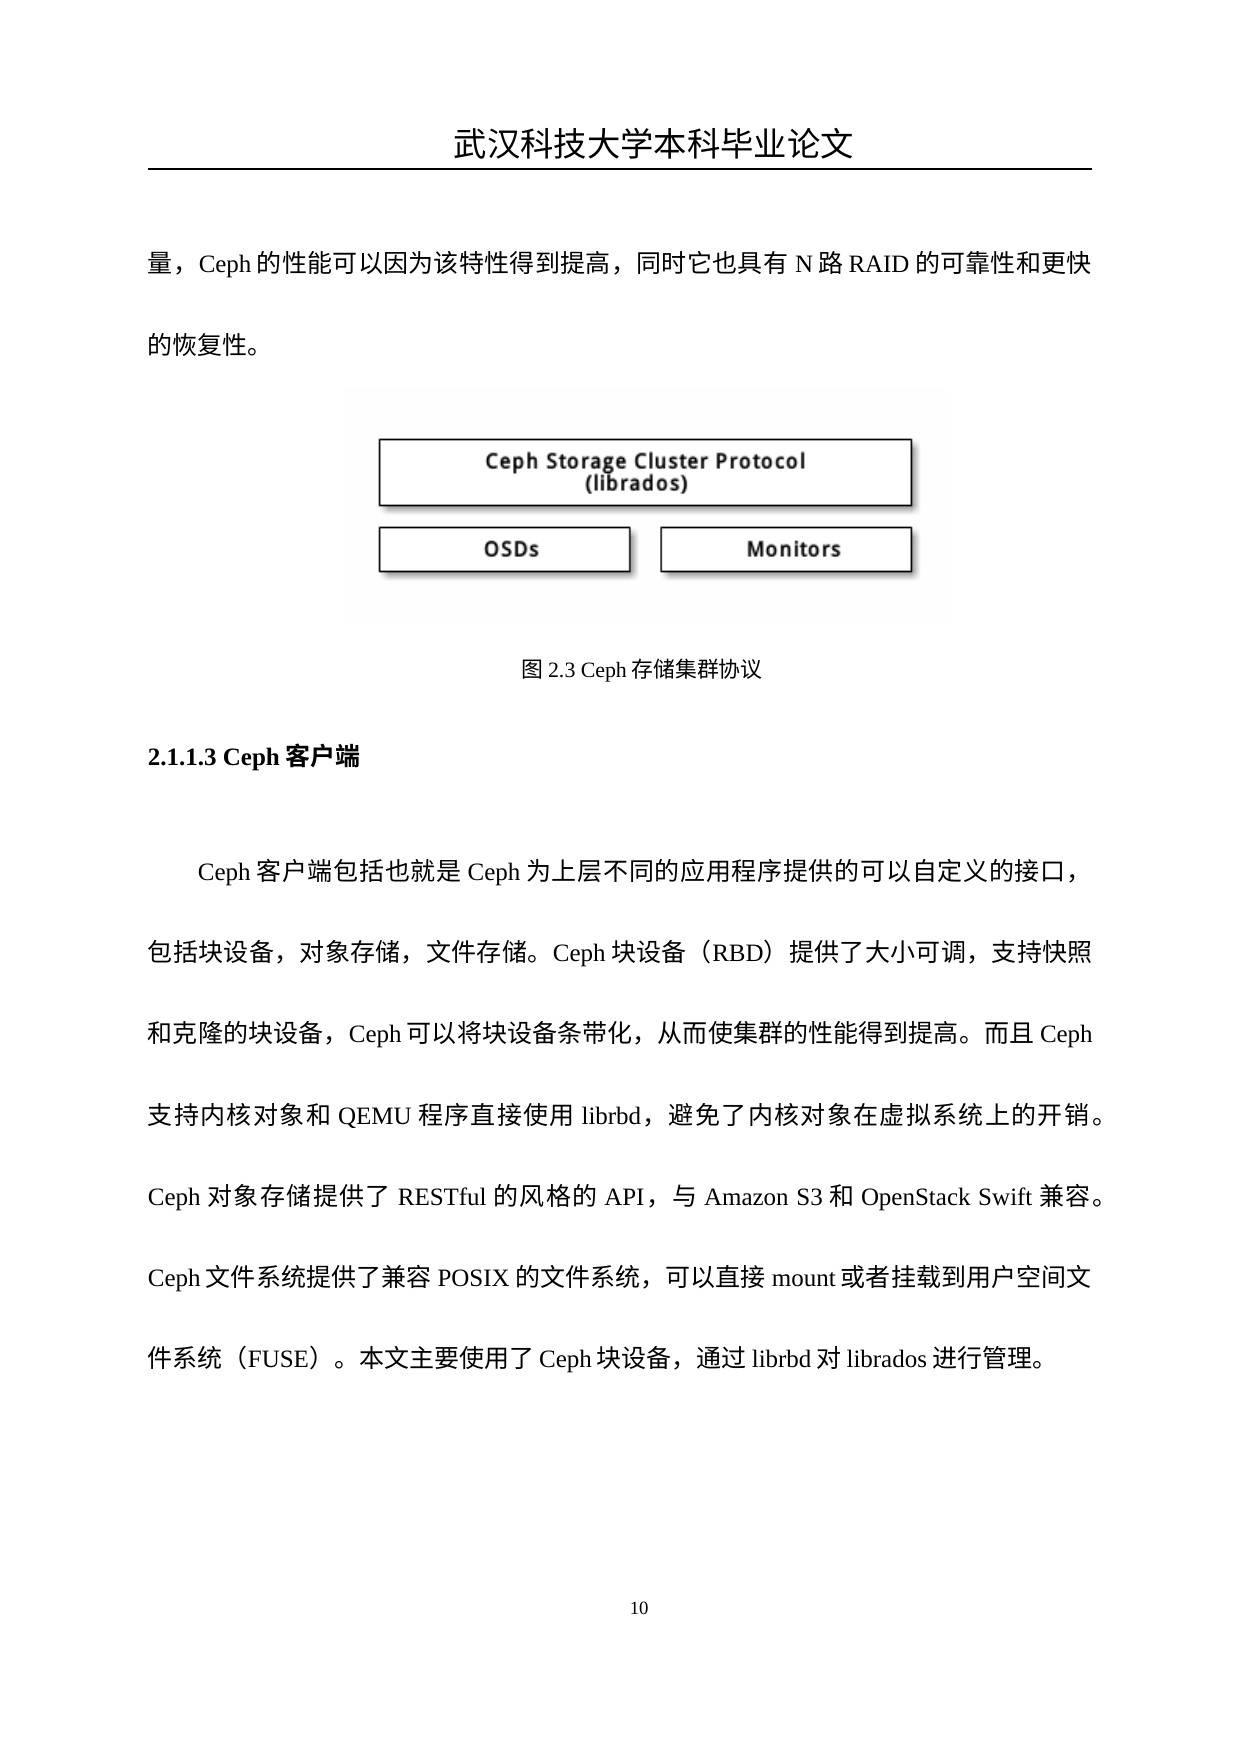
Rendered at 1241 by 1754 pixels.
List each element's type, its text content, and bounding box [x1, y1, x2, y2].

text 图2.3 Ceph存储集群协议 [148, 652, 1092, 684]
text Ceph客户端包括也就是Ceph为上层不同的应用程序提供的可以自定义的接口，包括块设备，对象存储，文件存储。Ceph块设备（RBD）提供了大小可调，支持快照和克隆的块设备，Ceph可以将块设备条带化，从而使集群的性能得到提高。而且Ceph支持内核对象和QEMU程序直接使用librbd，避免了内核对象在虚拟系统上的开销。Ceph对象存储提供了RESTful的风格的API，与Amazon S3和OpenStack Swift兼容。Ceph文件系统提供了兼容POSIX的文件系统，可以直接mount或者挂载到用户空间文件系统（FUSE）。本文主要使用了Ceph块设备，通过librbd对librados进行管理。 [148, 837, 1092, 1389]
picture [340, 385, 950, 626]
subtitle 2.1.1.3 Ceph客户端 [148, 722, 1092, 787]
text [148, 229, 1092, 376]
